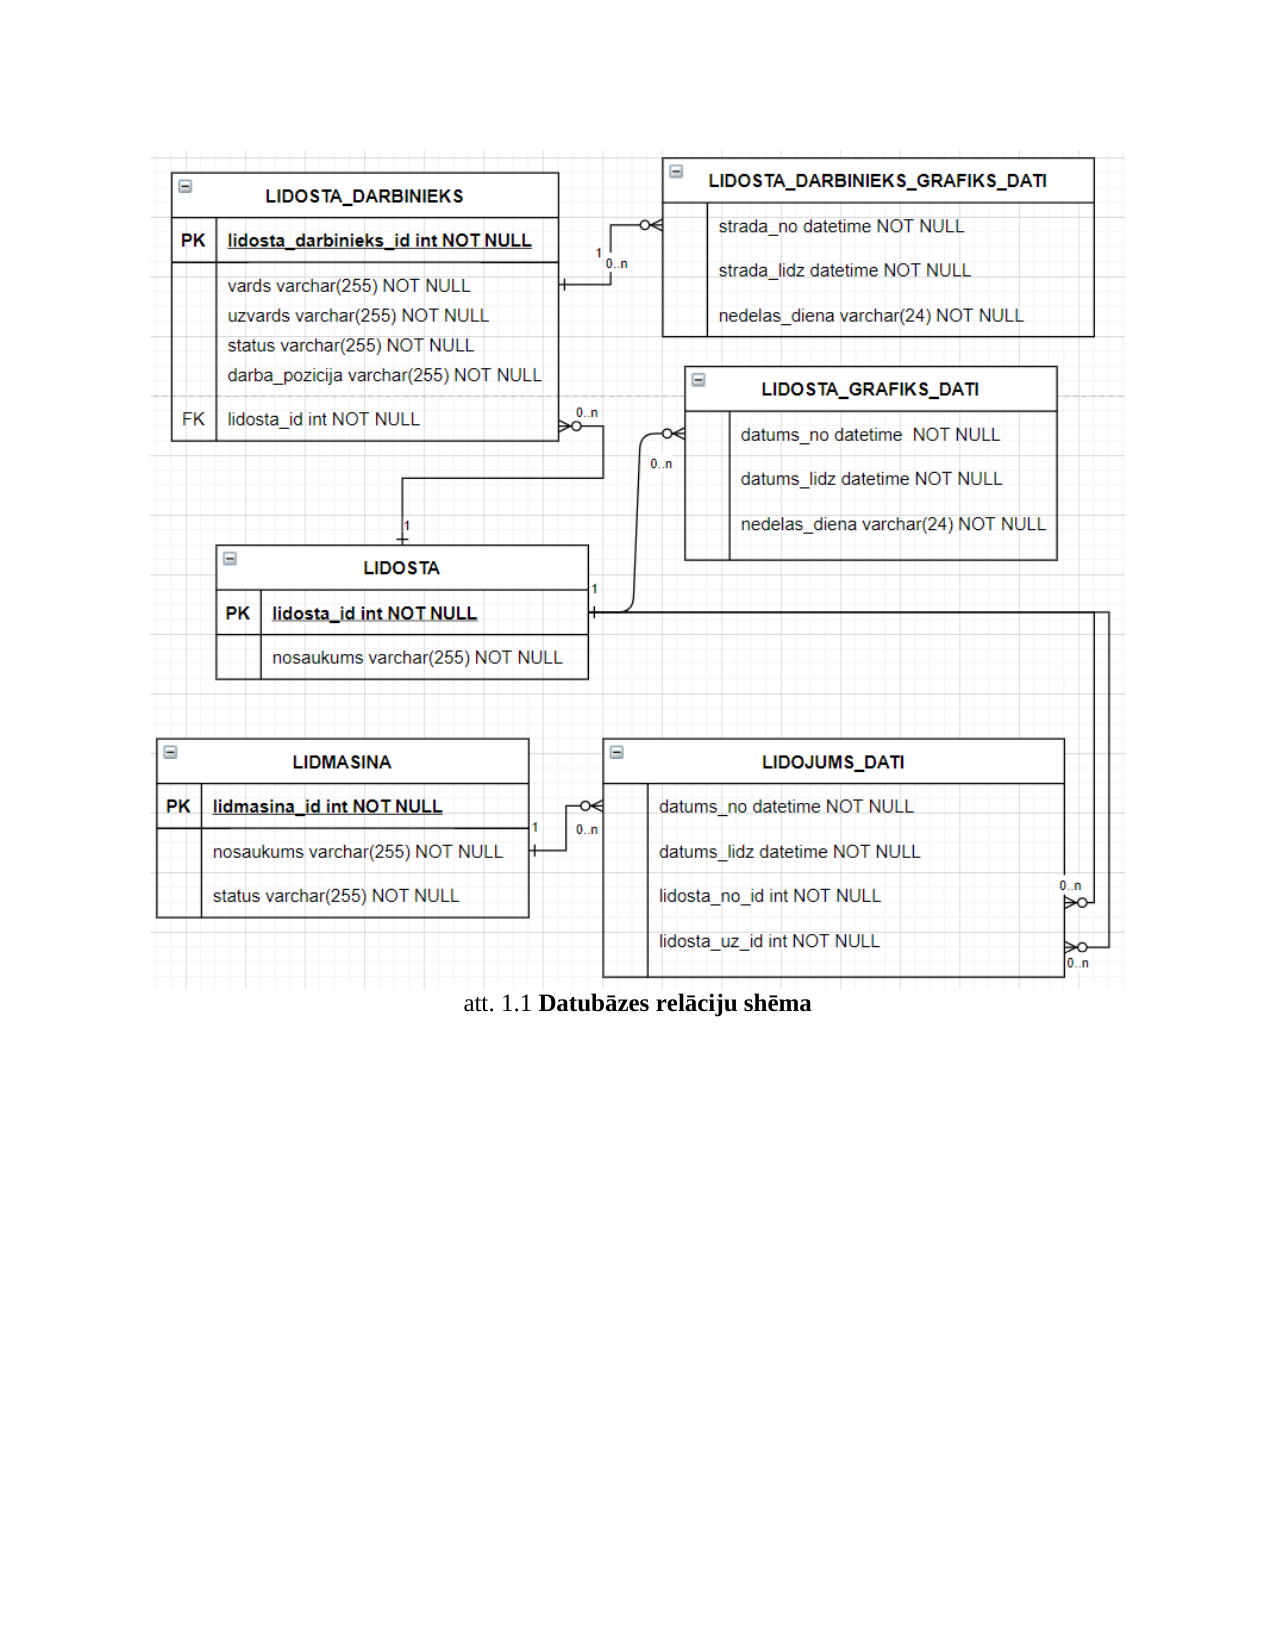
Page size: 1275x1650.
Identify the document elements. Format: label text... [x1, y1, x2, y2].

text att. 1.1 Datubāzes relāciju shēma [150, 989, 1125, 1017]
picture [150, 150, 1125, 989]
